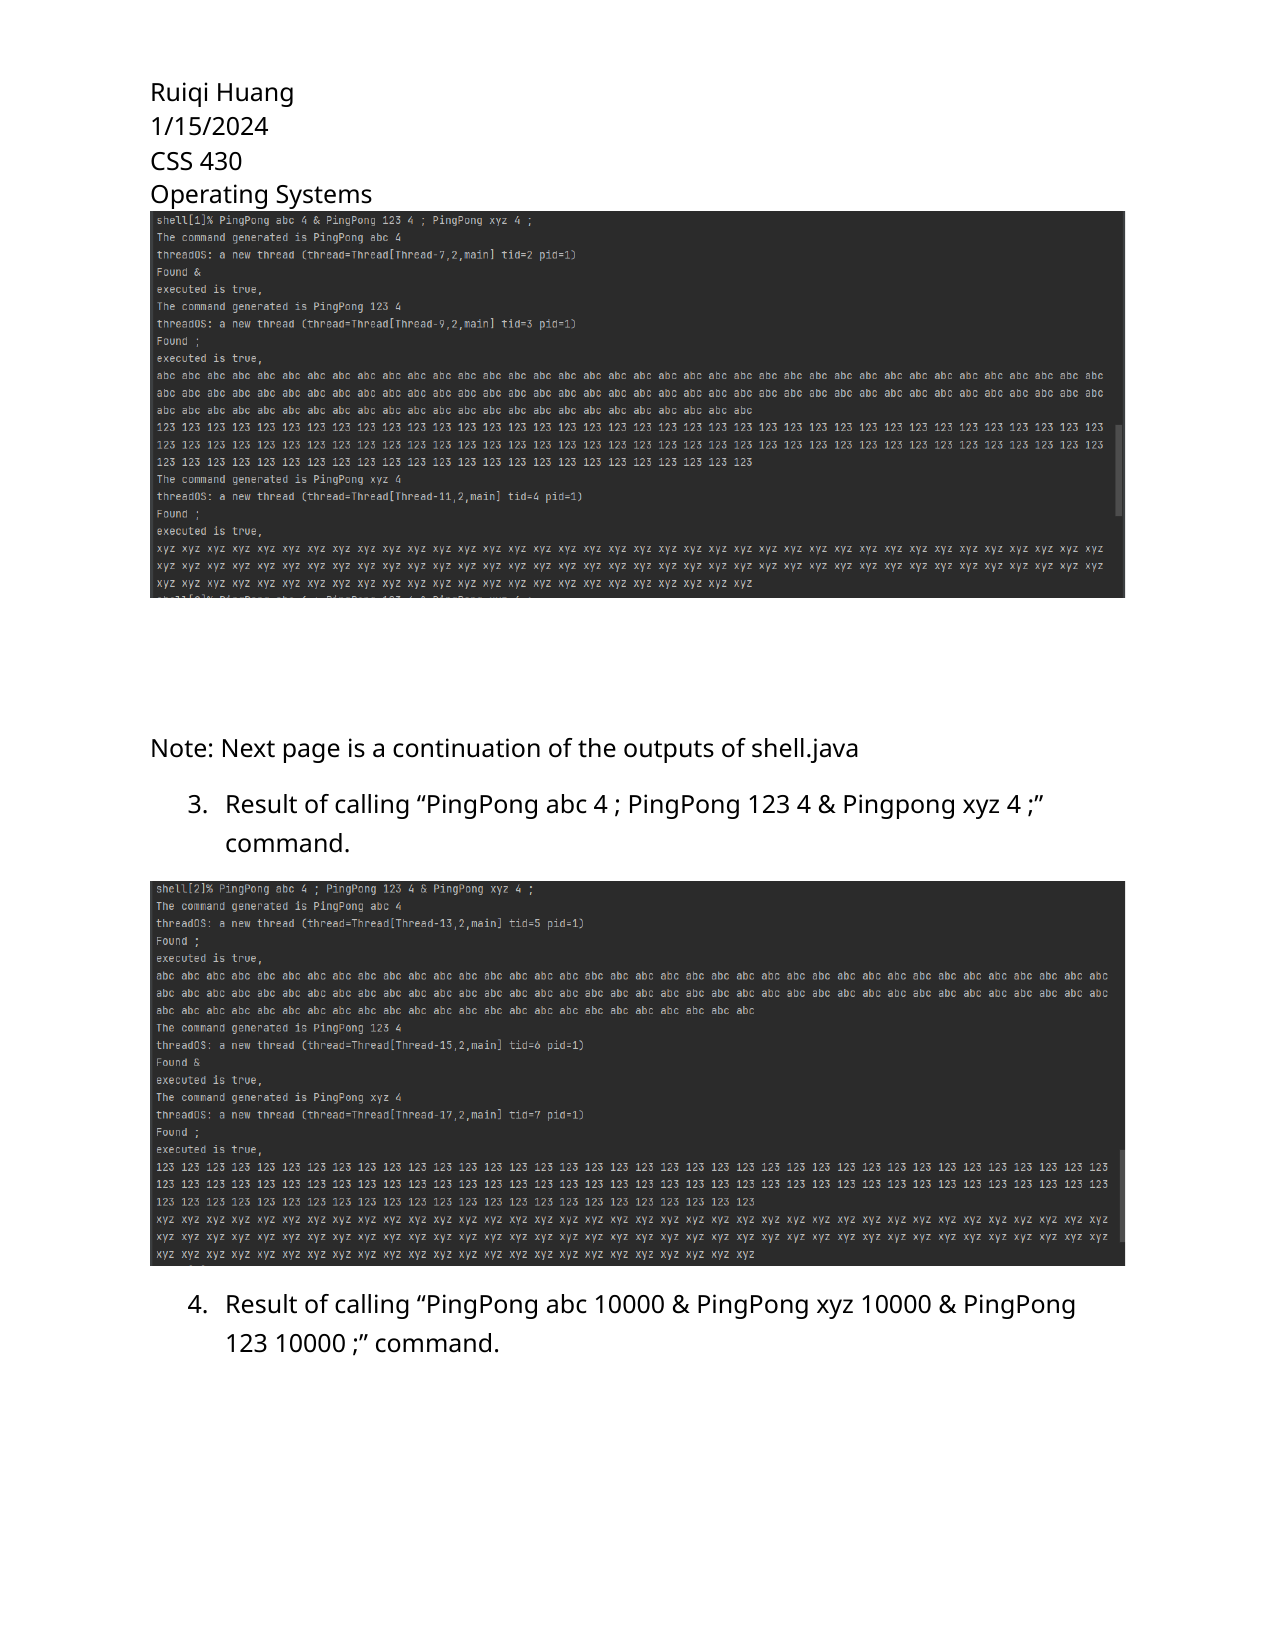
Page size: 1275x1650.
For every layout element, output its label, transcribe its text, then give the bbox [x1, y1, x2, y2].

picture [150, 881, 1125, 1266]
list Result of calling “PingPong abc 4 ; PingPong 123 4 & Pingpong xyz 4 ;” command. [187, 787, 1125, 860]
list Result of calling “PingPong abc 10000 & PingPong xyz 10000 & PingPong 123 10000 ;” command. [187, 1287, 1125, 1360]
picture [150, 211, 1125, 598]
text Note: Next page is a continuation of the outputs of shell.java [150, 731, 1125, 765]
